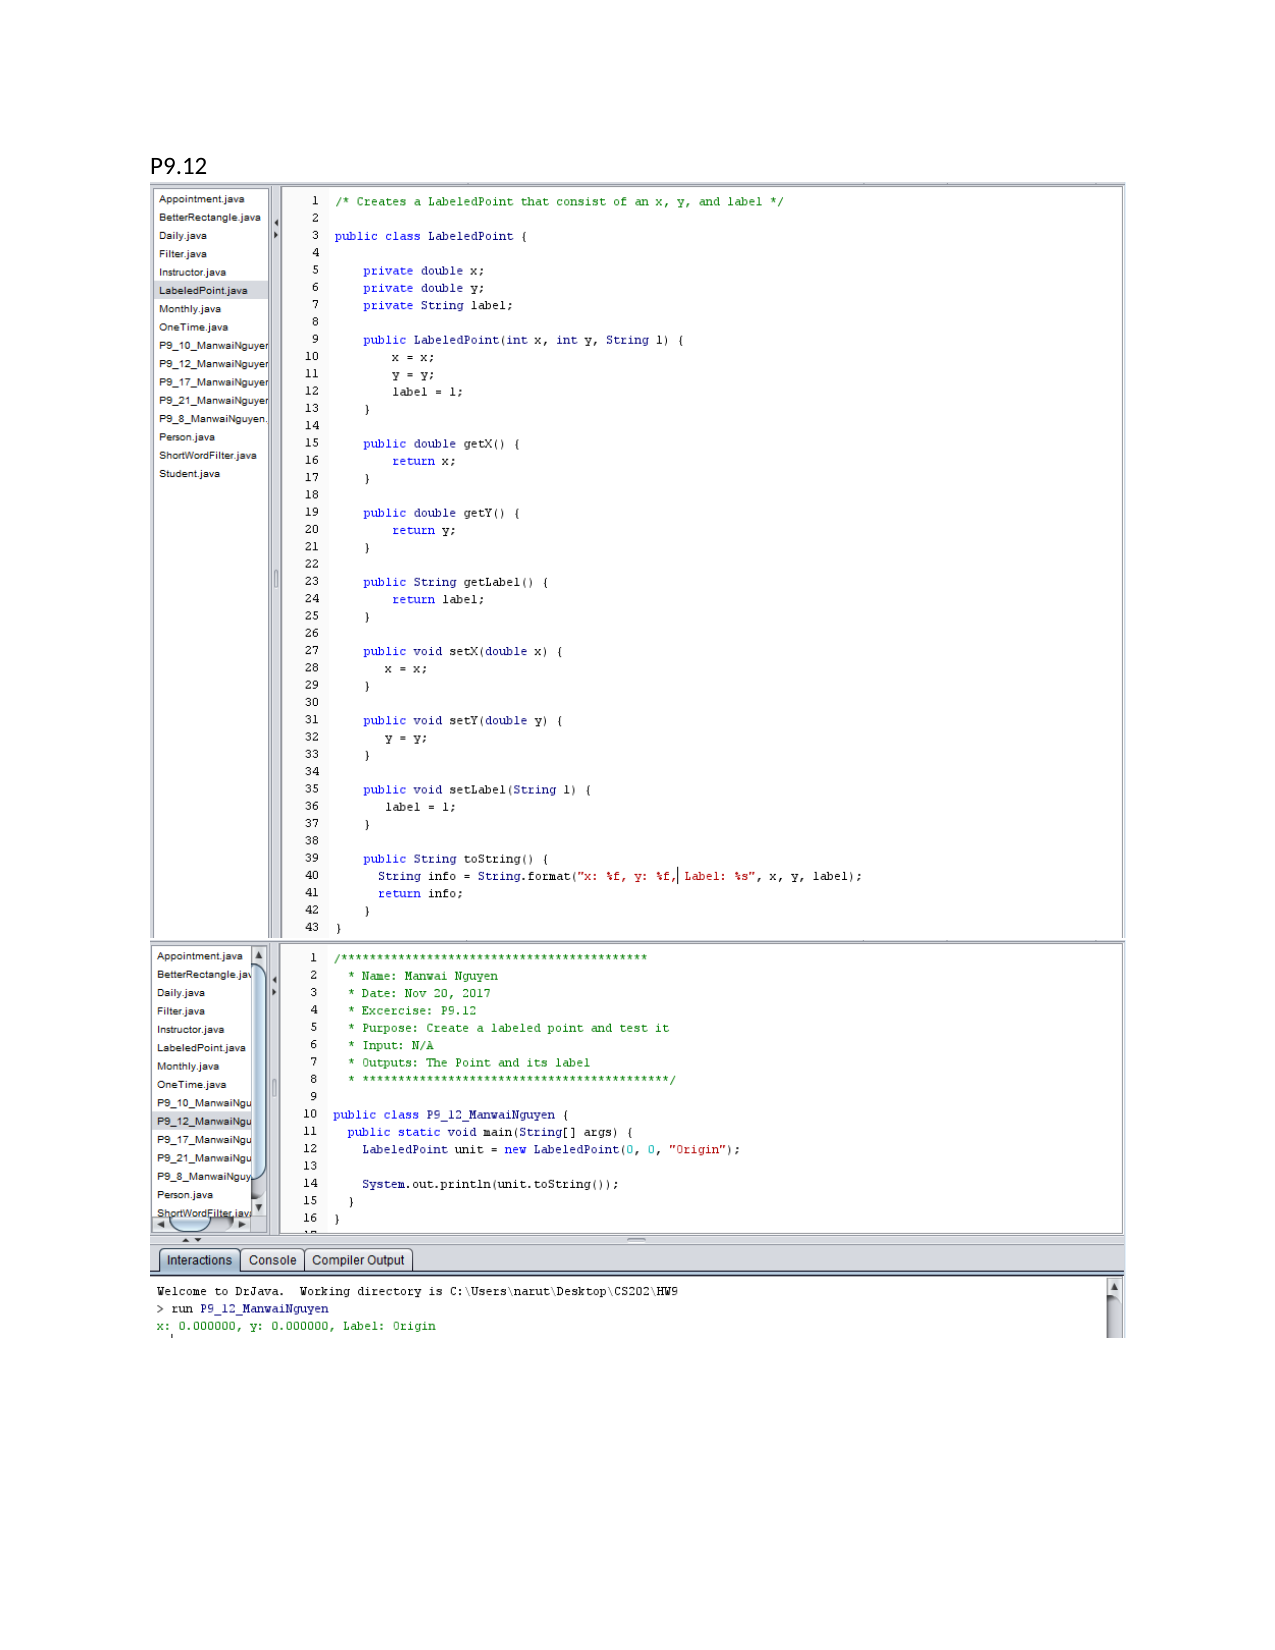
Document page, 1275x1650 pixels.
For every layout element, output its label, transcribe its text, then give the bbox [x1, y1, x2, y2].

picture [150, 940, 1125, 1338]
text P9.12 [150, 150, 1125, 182]
picture [150, 182, 1125, 938]
